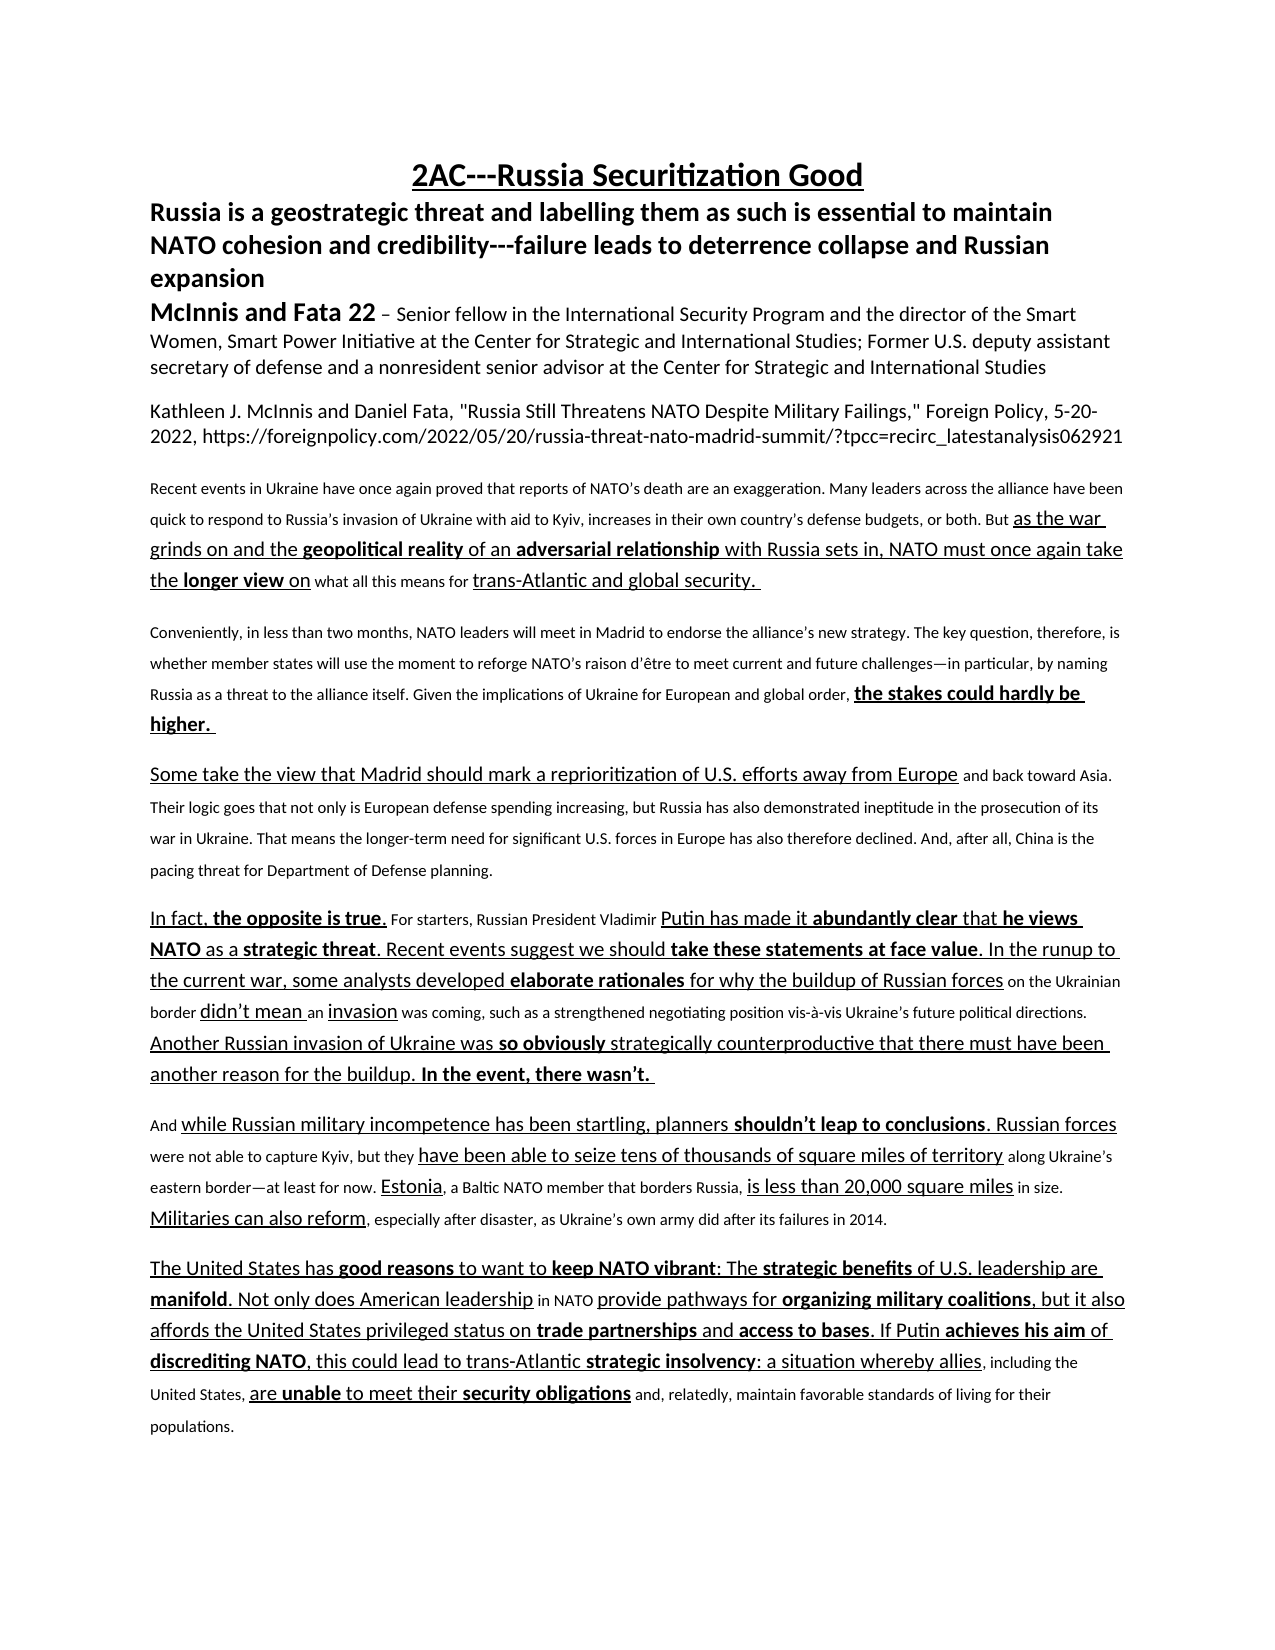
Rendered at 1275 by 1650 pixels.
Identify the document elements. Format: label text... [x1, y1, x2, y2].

text McInnis and Fata 22 – Senior fellow in the International Security Program and the director of the Smart Women, Smart Power Initiative at the Center for Strategic and International Studies; Former U.S. deputy assistant secretary of defense and a nonresident senior advisor at the Center for Strategic and International Studies [150, 296, 1125, 379]
text And while Russian military incompetence has been startling, planners shouldn’t leap to conclusions. Russian forces were not able to capture Kyiv, but they have been able to seize tens of thousands of square miles of territory along Ukraine’s eastern border—at least for now. Estonia, a Baltic NATO member that borders Russia, is less than 20,000 square miles in size. Militaries can also reform, especially after disaster, as Ukraine’s own army did after its failures in 2014. [150, 1105, 1125, 1230]
text Recent events in Ukraine have once again proved that reports of NATO’s death are an exaggeration. Many leaders across the alliance have been quick to respond to Russia’s invasion of Ukraine with aid to Kyiv, increases in their own country’s defense budgets, or both. But as the war grinds on and the geopolitical reality of an adversarial relationship with Russia sets in, NATO must once again take the longer view on what all this means for trans-Atlantic and global security. [150, 468, 1125, 593]
text Conveniently, in less than two months, NATO leaders will meet in Madrid to endorse the alliance’s new strategy. The key question, therefore, is whether member states will use the moment to reforge NATO’s raison d’être to meet current and future challenges—in particular, by naming Russia as a threat to the alliance itself. Given the implications of Ukraine for European and global order, the stakes could hardly be higher. [150, 611, 1125, 736]
text In fact, the opposite is true. For starters, Russian President Vladimir Putin has made it abundantly clear that he views NATO as a strategic threat. Recent events suggest we should take these statements at face value. In the runup to the current war, some analysts developed elaborate rationales for why the buildup of Russian forces on the Ukrainian border didn’t mean an invasion was coming, such as a strengthened negotiating position vis-à-vis Ukraine’s future political directions. Another Russian invasion of Ukraine was so obviously strategically counterproductive that there must have been another reason for the buildup. In the event, there wasn’t. [150, 899, 1125, 1086]
text The United States has good reasons to want to keep NATO vibrant: The strategic benefits of U.S. leadership are manifold. Not only does American leadership in NATO provide pathways for organizing military coalitions, but it also affords the United States privileged status on trade partnerships and access to bases. If Putin achieves his aim of discrediting NATO, this could lead to trans-Atlantic strategic insolvency: a situation whereby allies, including the United States, are unable to meet their security obligations and, relatedly, maintain favorable standards of living for their populations. [150, 1249, 1125, 1436]
text Russia is a geostrategic threat and labelling them as such is essential to maintain NATO cohesion and credibility---failure leads to deterrence collapse and Russian expansion [150, 195, 1125, 294]
text 2AC---Russia Securitization Good [150, 154, 1125, 195]
text Kathleen J. McInnis and Daniel Fata, "Russia Still Threatens NATO Despite Military Failings," Foreign Policy, 5-20-2022, https://foreignpolicy.com/2022/05/20/russia-threat-nato-madrid-summit/?tpcc=recirc_latestanalysis062921 [150, 398, 1125, 449]
text Some take the view that Madrid should mark a reprioritization of U.S. efforts away from Europe and back toward Asia. Their logic goes that not only is European defense spending increasing, but Russia has also demonstrated ineptitude in the prosecution of its war in Ukraine. That means the longer-term need for significant U.S. forces in Europe has also therefore declined. And, after all, China is the pacing threat for Department of Defense planning. [150, 755, 1125, 880]
